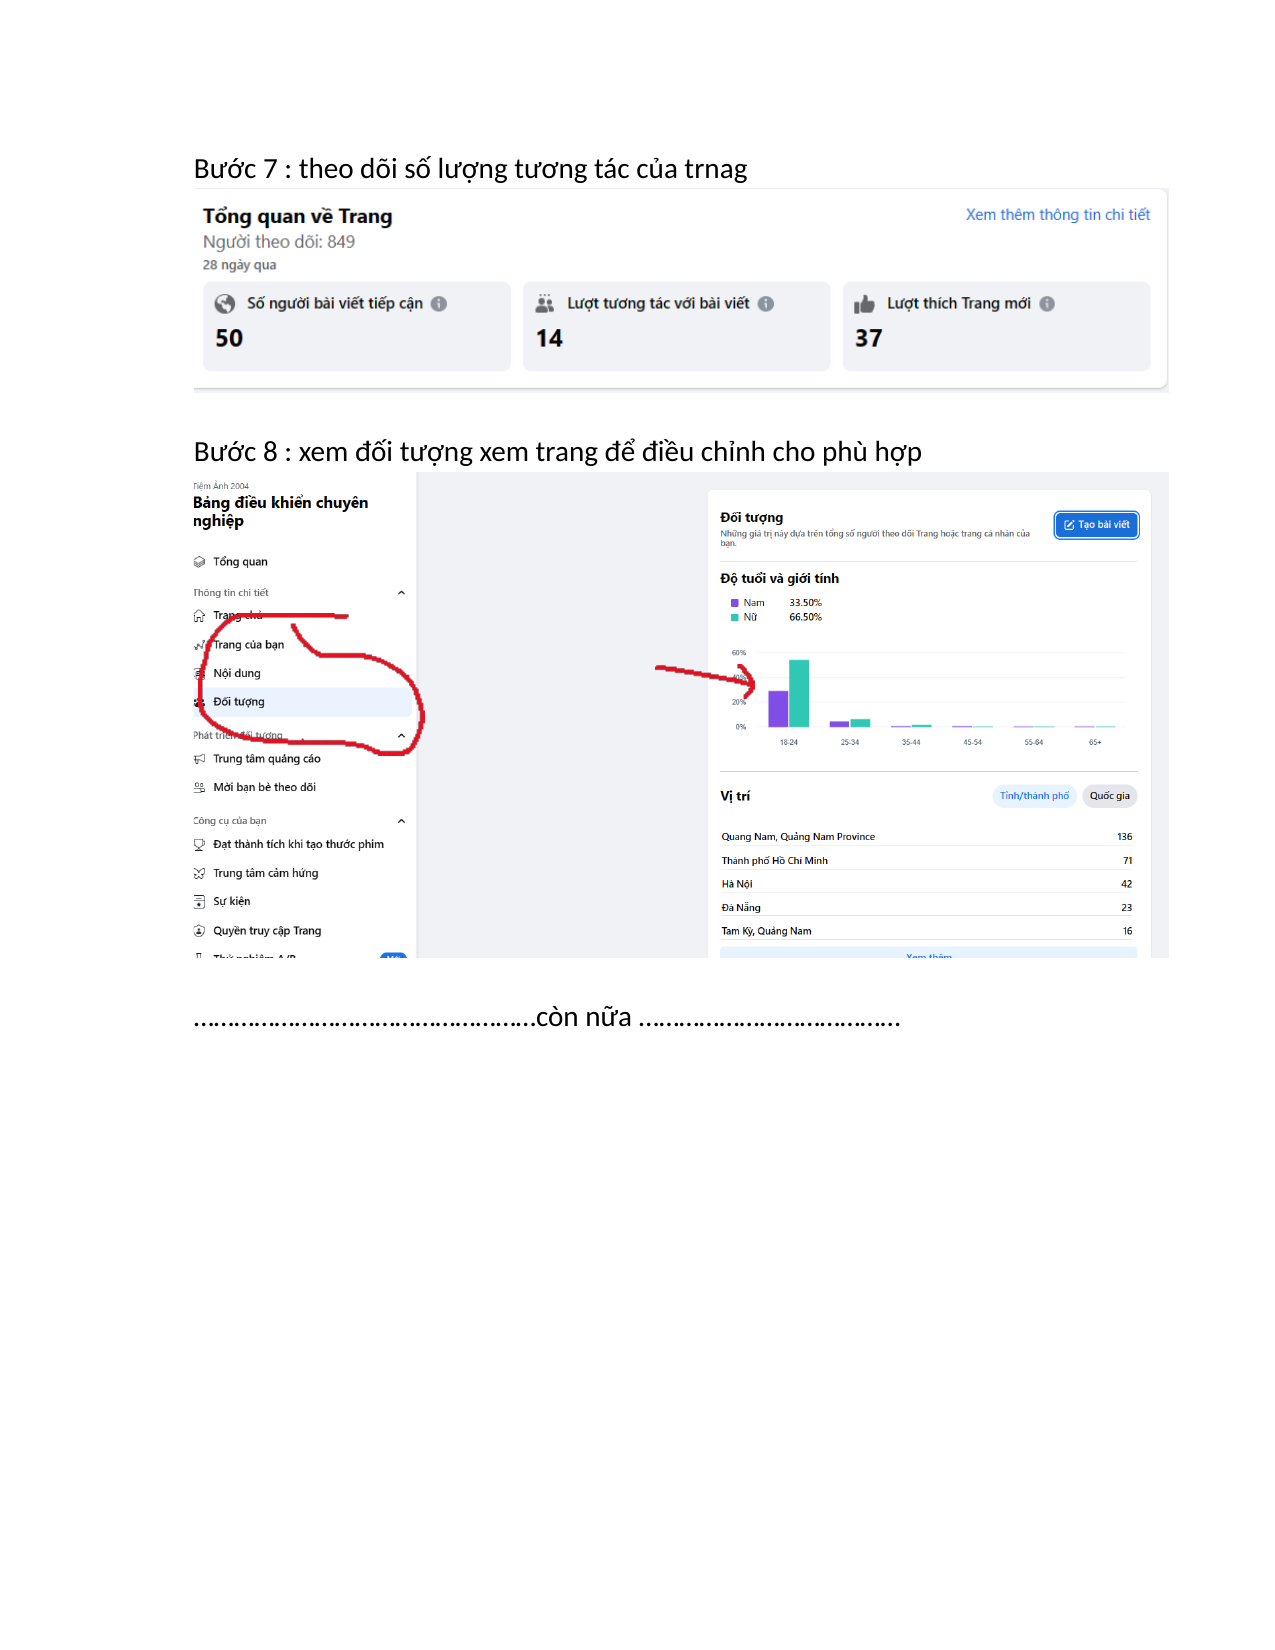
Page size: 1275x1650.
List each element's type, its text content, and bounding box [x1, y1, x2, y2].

picture [193, 472, 1169, 958]
picture [193, 188, 1169, 393]
list Bước 7 : theo dõi số lượng tương tác của trnag [194, 150, 1125, 186]
list ……………………………………………còn nữa ………………………………… [194, 998, 1125, 1034]
list Bước 8 : xem đối tượng xem trang để điều chỉnh cho phù hợp [194, 433, 1125, 469]
